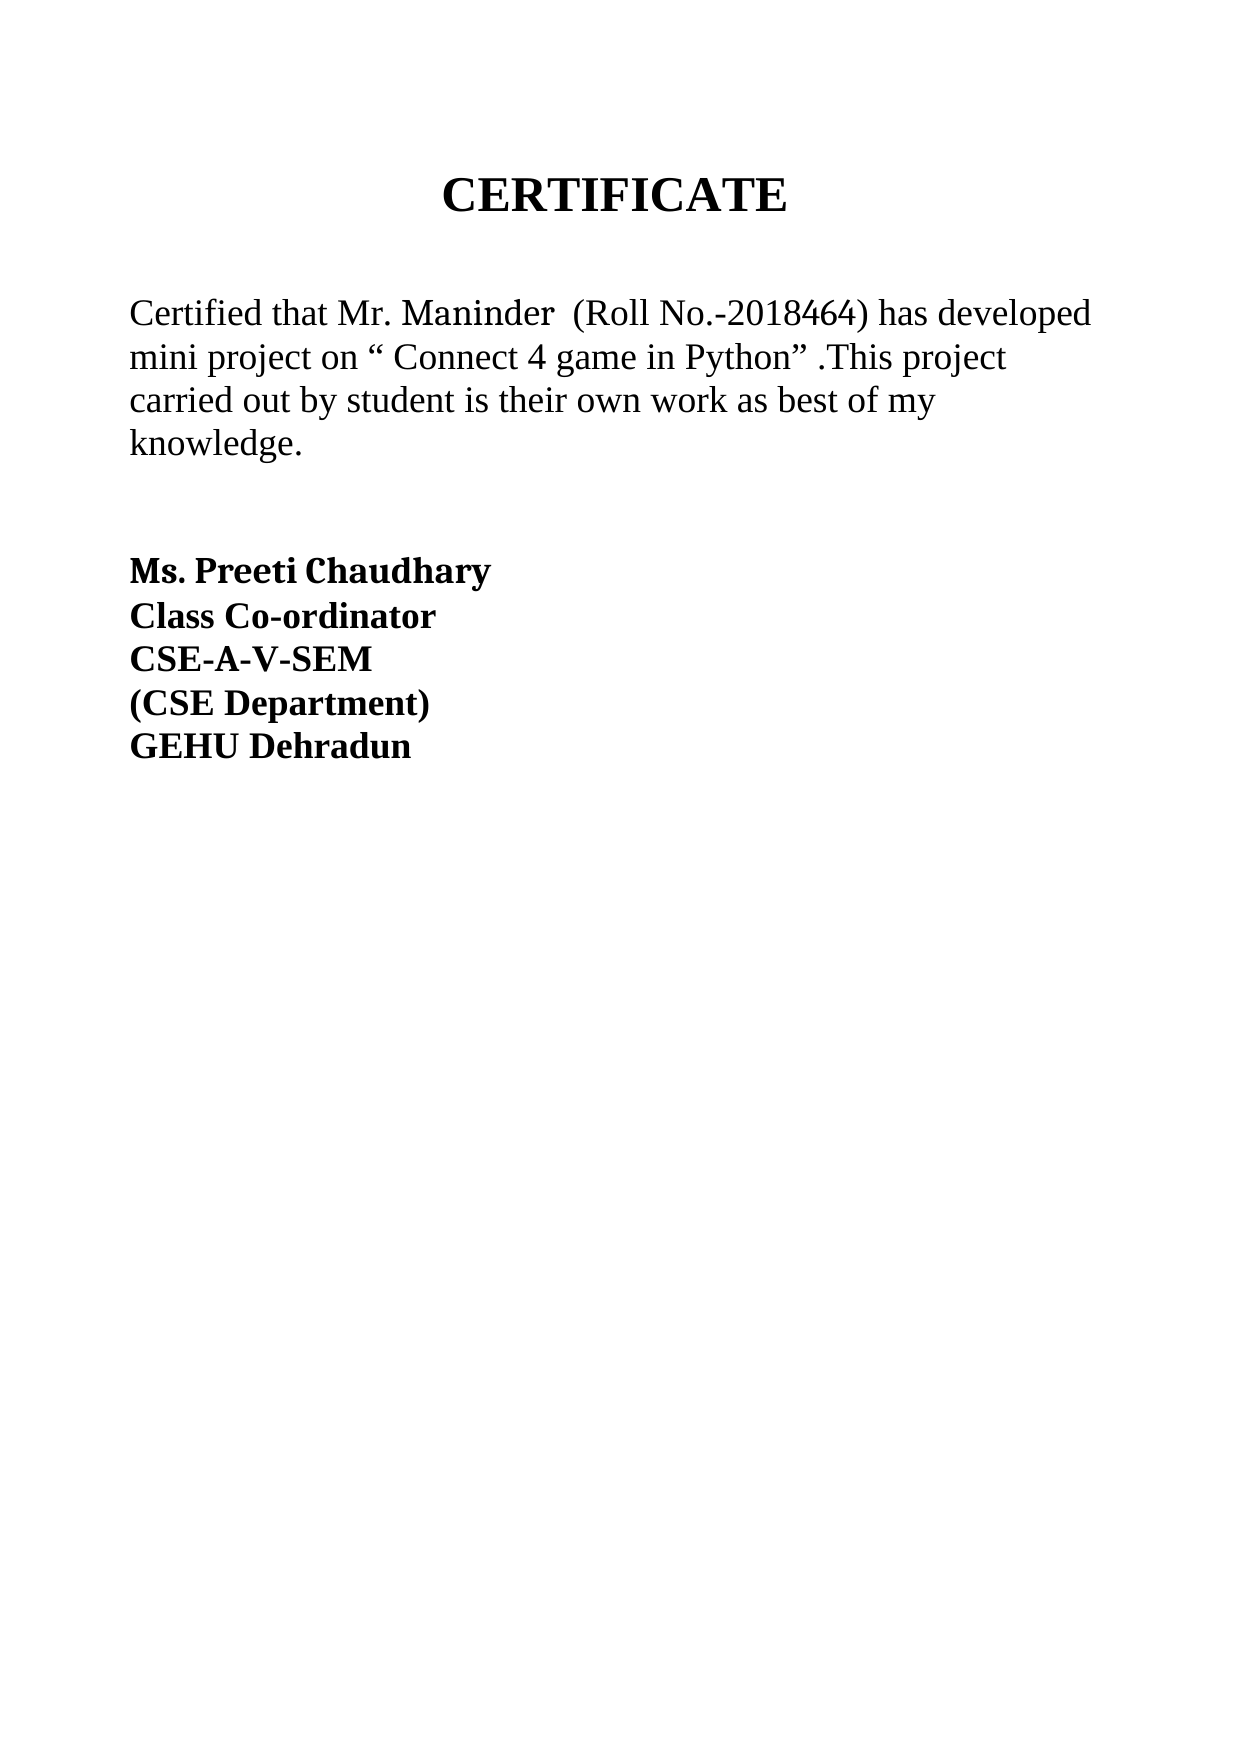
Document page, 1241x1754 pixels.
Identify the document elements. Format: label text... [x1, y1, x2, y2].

text (CSE Department) [129, 681, 1101, 724]
text CSE-A-V-SEM [129, 636, 1101, 681]
text Certified that Mr. Maninder (Roll No.-2018464) has developed mini project on “ Connect 4 game in Python” .This project carried out by student is their own work as best of my knowledge. [129, 290, 1101, 464]
text Class Co-ordinator [129, 593, 1101, 636]
text CERTIFICATE [129, 164, 1101, 222]
text GEHU Dehradun [129, 724, 1101, 767]
text Ms. Preeti Chaudhary [129, 550, 1101, 593]
